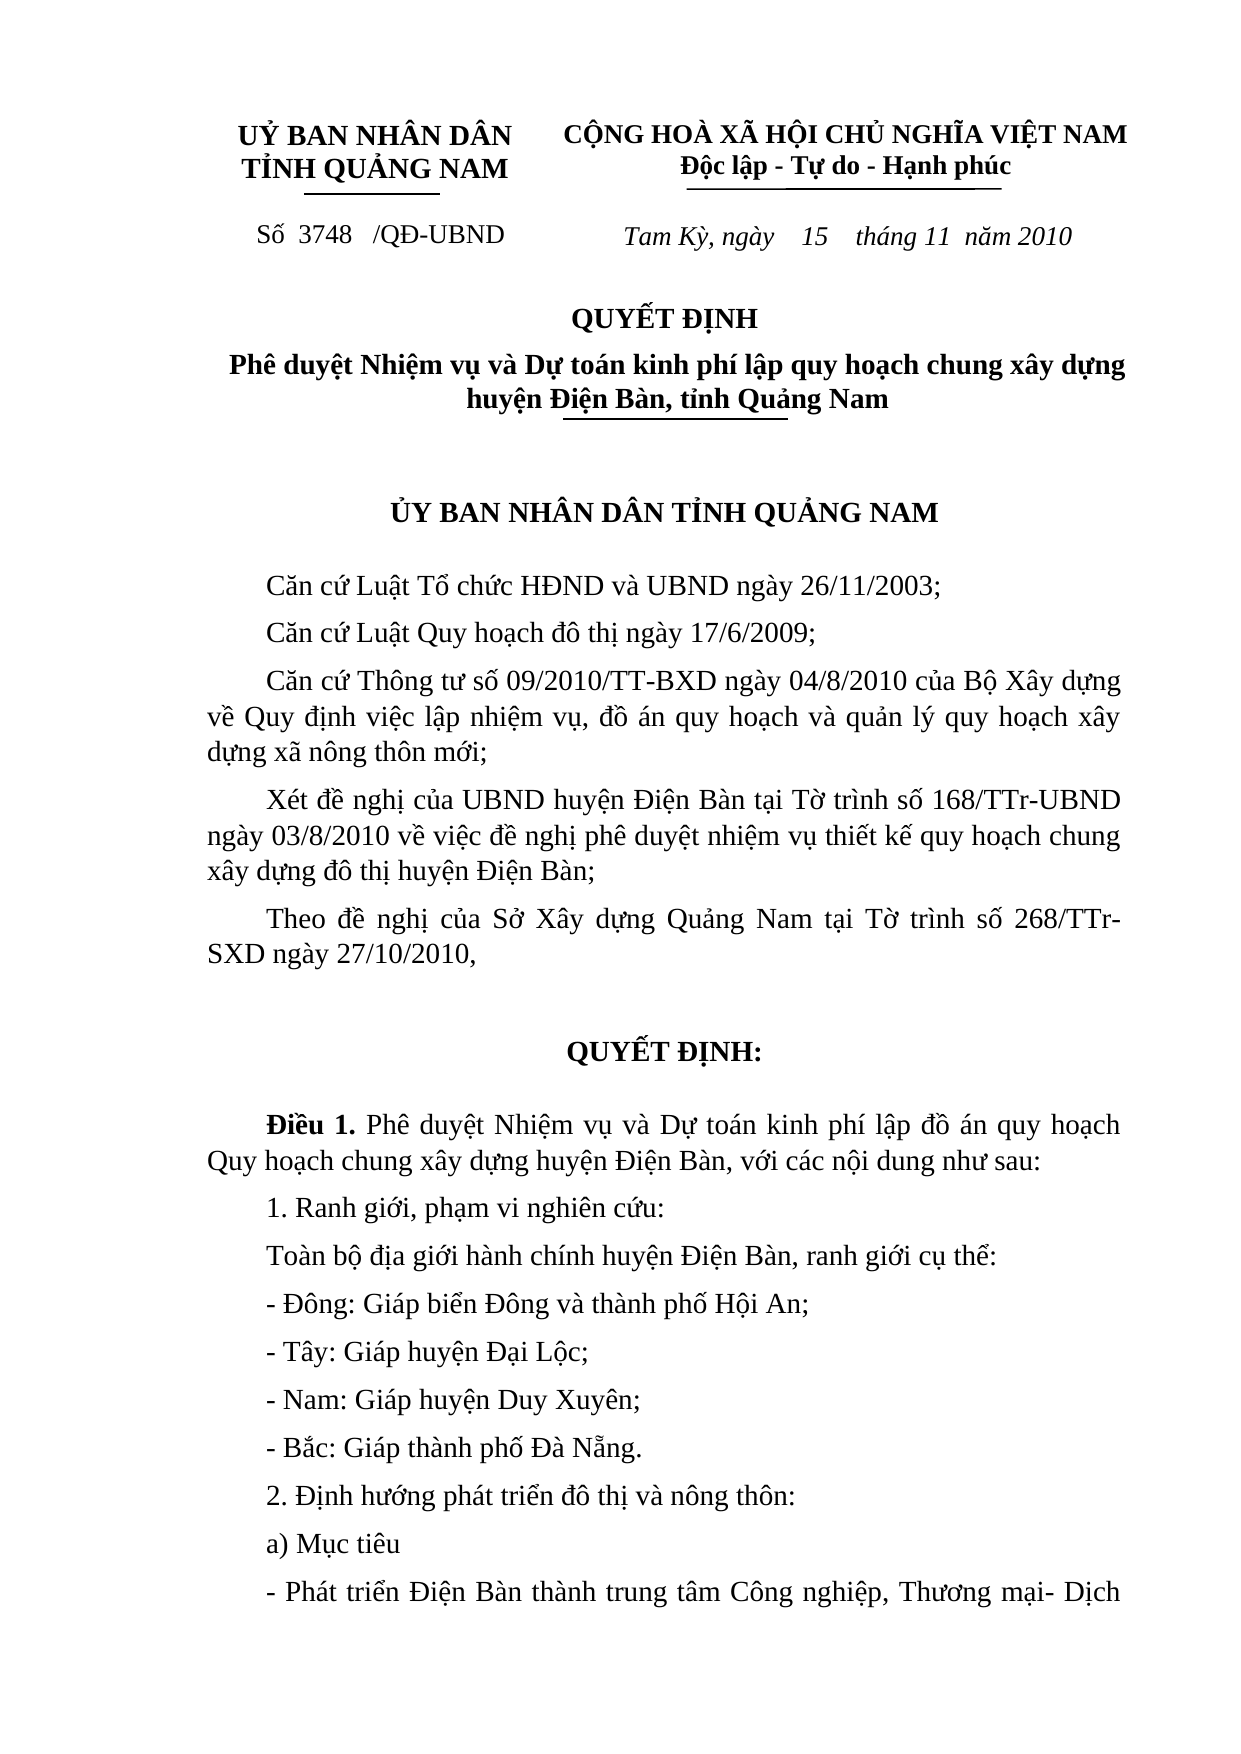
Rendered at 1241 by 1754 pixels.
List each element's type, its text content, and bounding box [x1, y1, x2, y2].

text - Bắc: Giáp thành phố Đà Nẵng. [207, 1429, 1122, 1464]
text QUYẾT ĐỊNH [207, 301, 1122, 335]
table_header Phê duyệt Nhiệm vụ và Dự toán kinh phí lập quy hoạch chung xây dựng huyện Điện Bàn, tỉnh Quảng [207, 347, 1148, 446]
text 2. Định hướng phát triển đô thị và nông thôn: [207, 1477, 1122, 1512]
text 1. Ranh giới, phạm vi nghiên cứu: [207, 1189, 1122, 1225]
text ỦY BAN NHÂN DÂN TỈNH QUẢNG [207, 496, 1122, 529]
text Xét đề nghị của UBND huyện Điện Bàn tại Tờ trình số 168/TTr-UBND ngày 03/8/2010 về việc đề nghị phê duyệt nhiệm vụ thiết kế quy hoạch chung xây dựng đô thị huyện Điện Bàn; [207, 781, 1122, 887]
text - Tây: Giáp huyện Đại Lộc; [207, 1333, 1122, 1369]
text Căn cứ Luật Quy hoạch đô thị ngày 17/6/2009; [207, 614, 1122, 650]
text - : Giáp huyện Duy Xuyên; [207, 1381, 1122, 1417]
text Theo đề nghị của Sở Xây dựng Quảng tại Tờ trình số 268/TTr-SXD ngày 27/10/2010, [207, 900, 1122, 971]
text Toàn bộ địa giới hành chính huyện Điện Bàn, ranh giới cụ thể: [207, 1237, 1122, 1273]
text a) Mục tiêu [207, 1525, 1122, 1560]
text QUYẾT ĐỊNH: [207, 1033, 1122, 1069]
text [207, 1573, 1122, 1608]
text Điều 1. Phê duyệt Nhiệm vụ và Dự toán kinh phí lập đồ án quy hoạch Quy hoạch chung xây dựng huyện Điện Bàn, với các nội dung như sau: [207, 1106, 1122, 1177]
text - Đông: Giáp biển Đông và thành phố Hội An; [207, 1285, 1122, 1321]
table_header CỘNG HOÀ XÃ HỘI CHỦ NGHĨA VIỆT Độc lập - Tự do - Hạnh phúc Tam Kỳ, ngày 15 tháng 11 năm 2010 [543, 118, 1148, 251]
text Căn cứ Thông tư số 09/2010/TT-BXD ngày 04/8/2010 của Bộ Xây dựng về Quy định việc lập nhiệm vụ, đồ án quy hoạch và quản lý quy hoạch xây dựng xã nông thôn mới; [207, 662, 1122, 769]
table_header UỶ BAN NHÂN DÂN TỈNH QUẢNG Số 3748 /QĐ-UBND [207, 118, 543, 251]
text Căn cứ Luật Tổ chức HĐND và UBND ngày 26/11/2003; [207, 567, 1122, 602]
